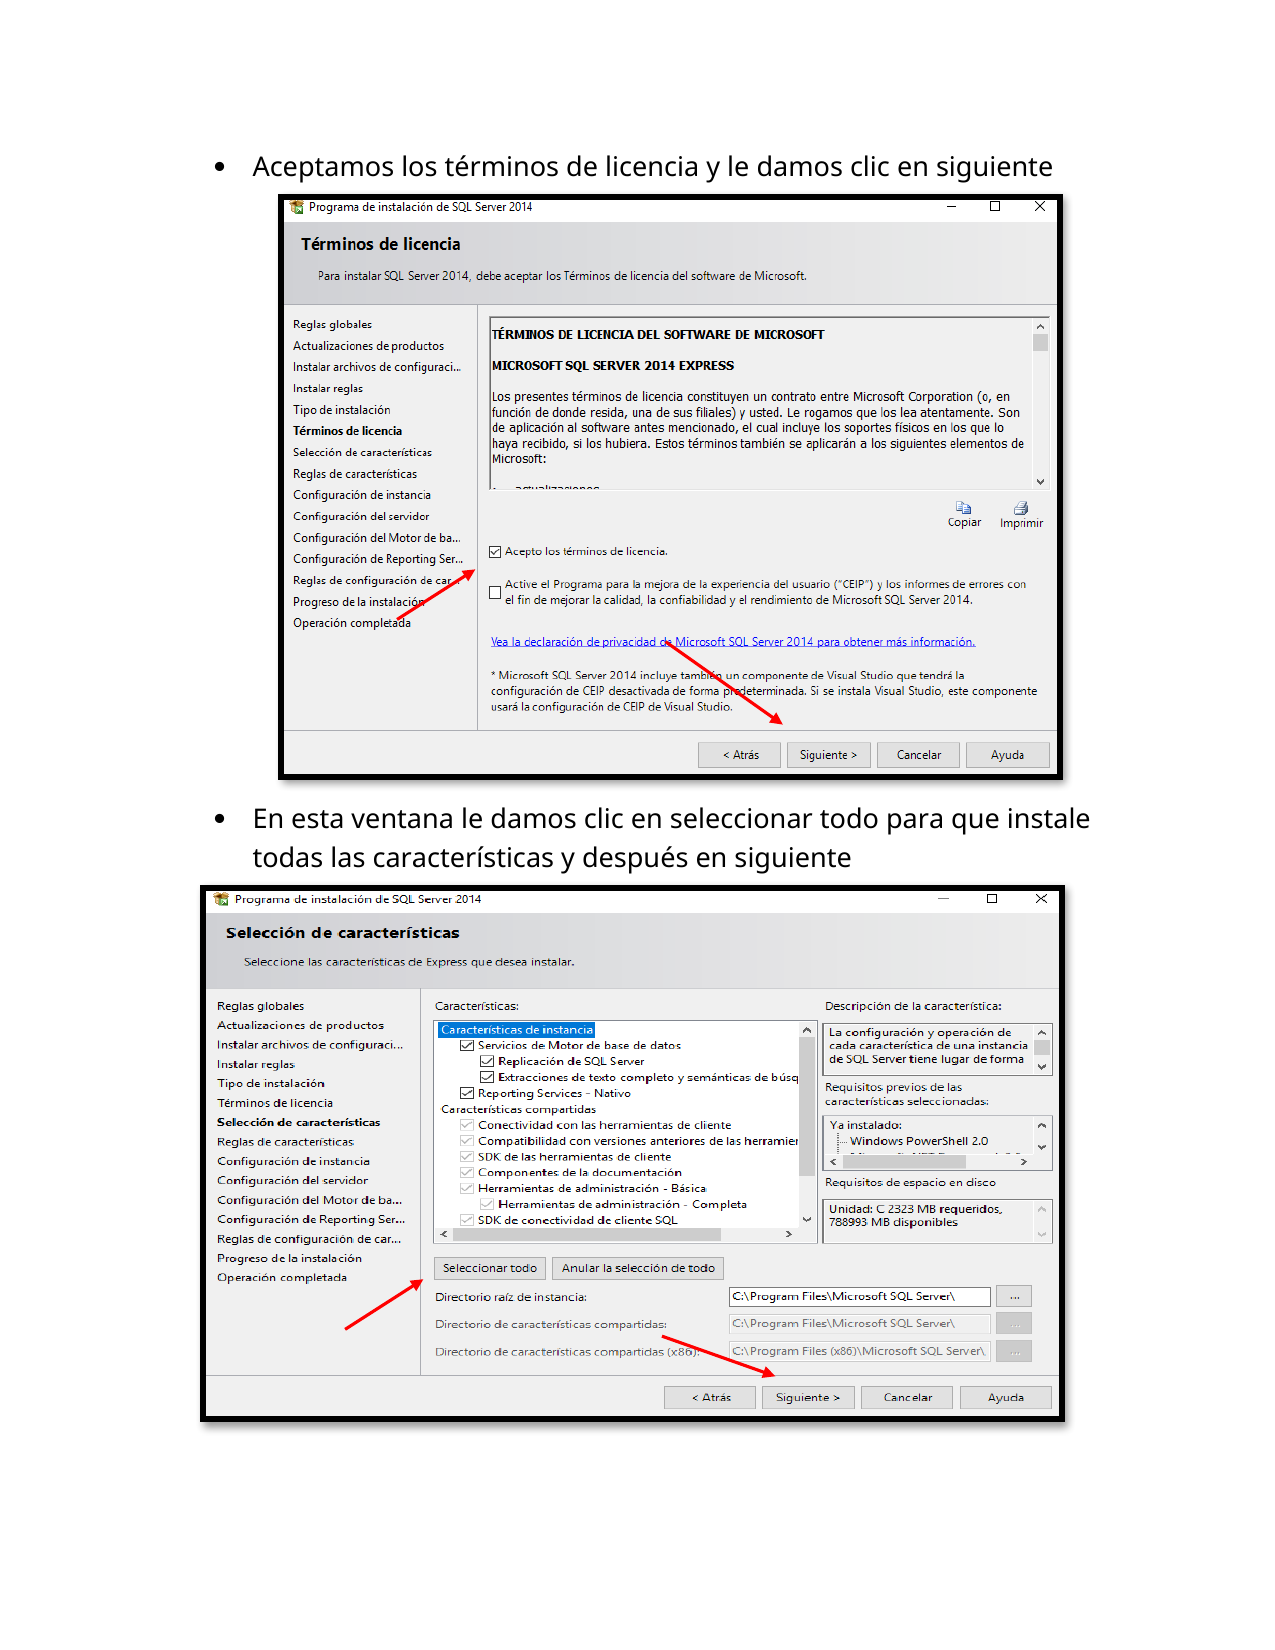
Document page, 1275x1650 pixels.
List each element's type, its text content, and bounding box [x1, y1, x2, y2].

list En esta ventana le damos clic en seleccionar todo para que instale todas las características y después en siguiente [215, 799, 1098, 876]
picture [284, 200, 1057, 774]
picture [206, 891, 1059, 1416]
list Aceptamos los términos de licencia y le damos clic en siguiente [215, 148, 1098, 184]
